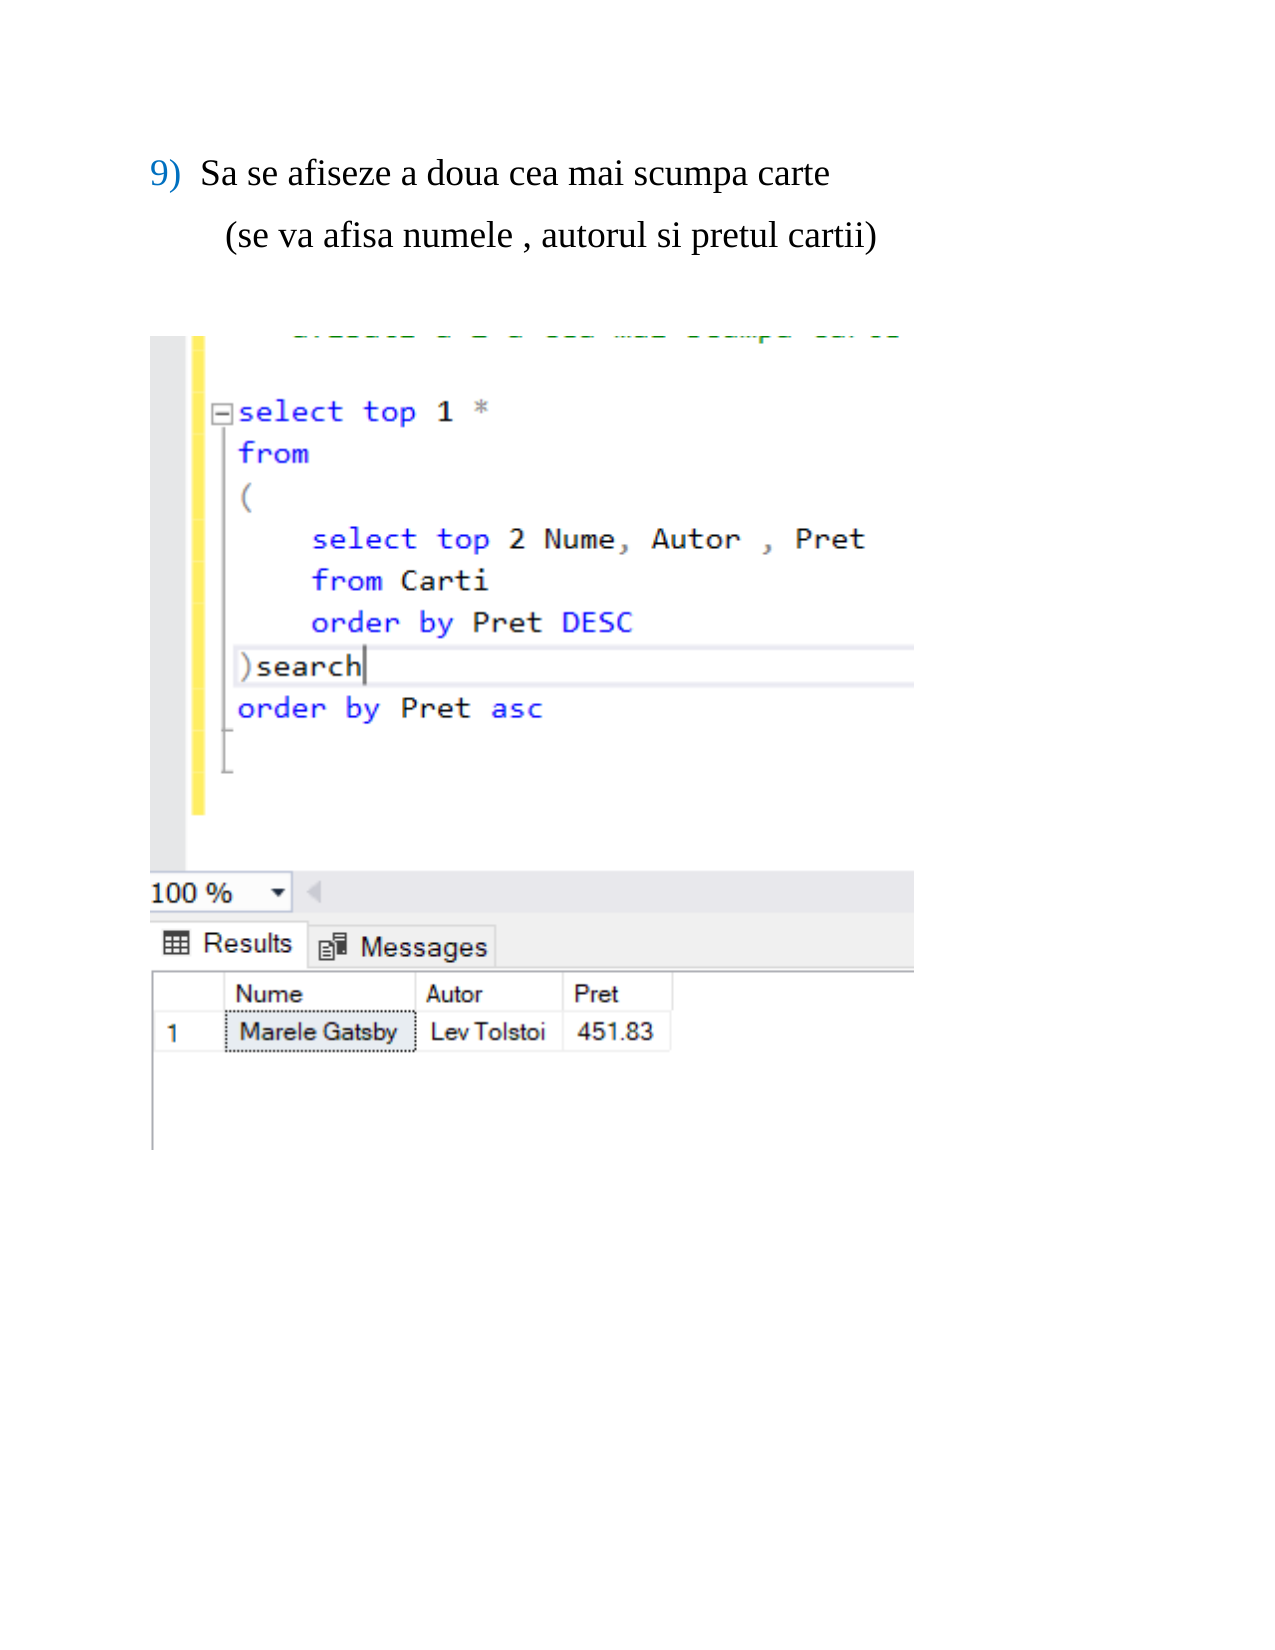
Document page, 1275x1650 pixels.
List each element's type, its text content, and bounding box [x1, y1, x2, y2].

text 9) Sa se afiseze a doua cea mai scumpa carte [150, 150, 1125, 193]
text (se va afisa numele , autorul si pretul cartii) [150, 212, 1125, 255]
picture [150, 336, 914, 1150]
